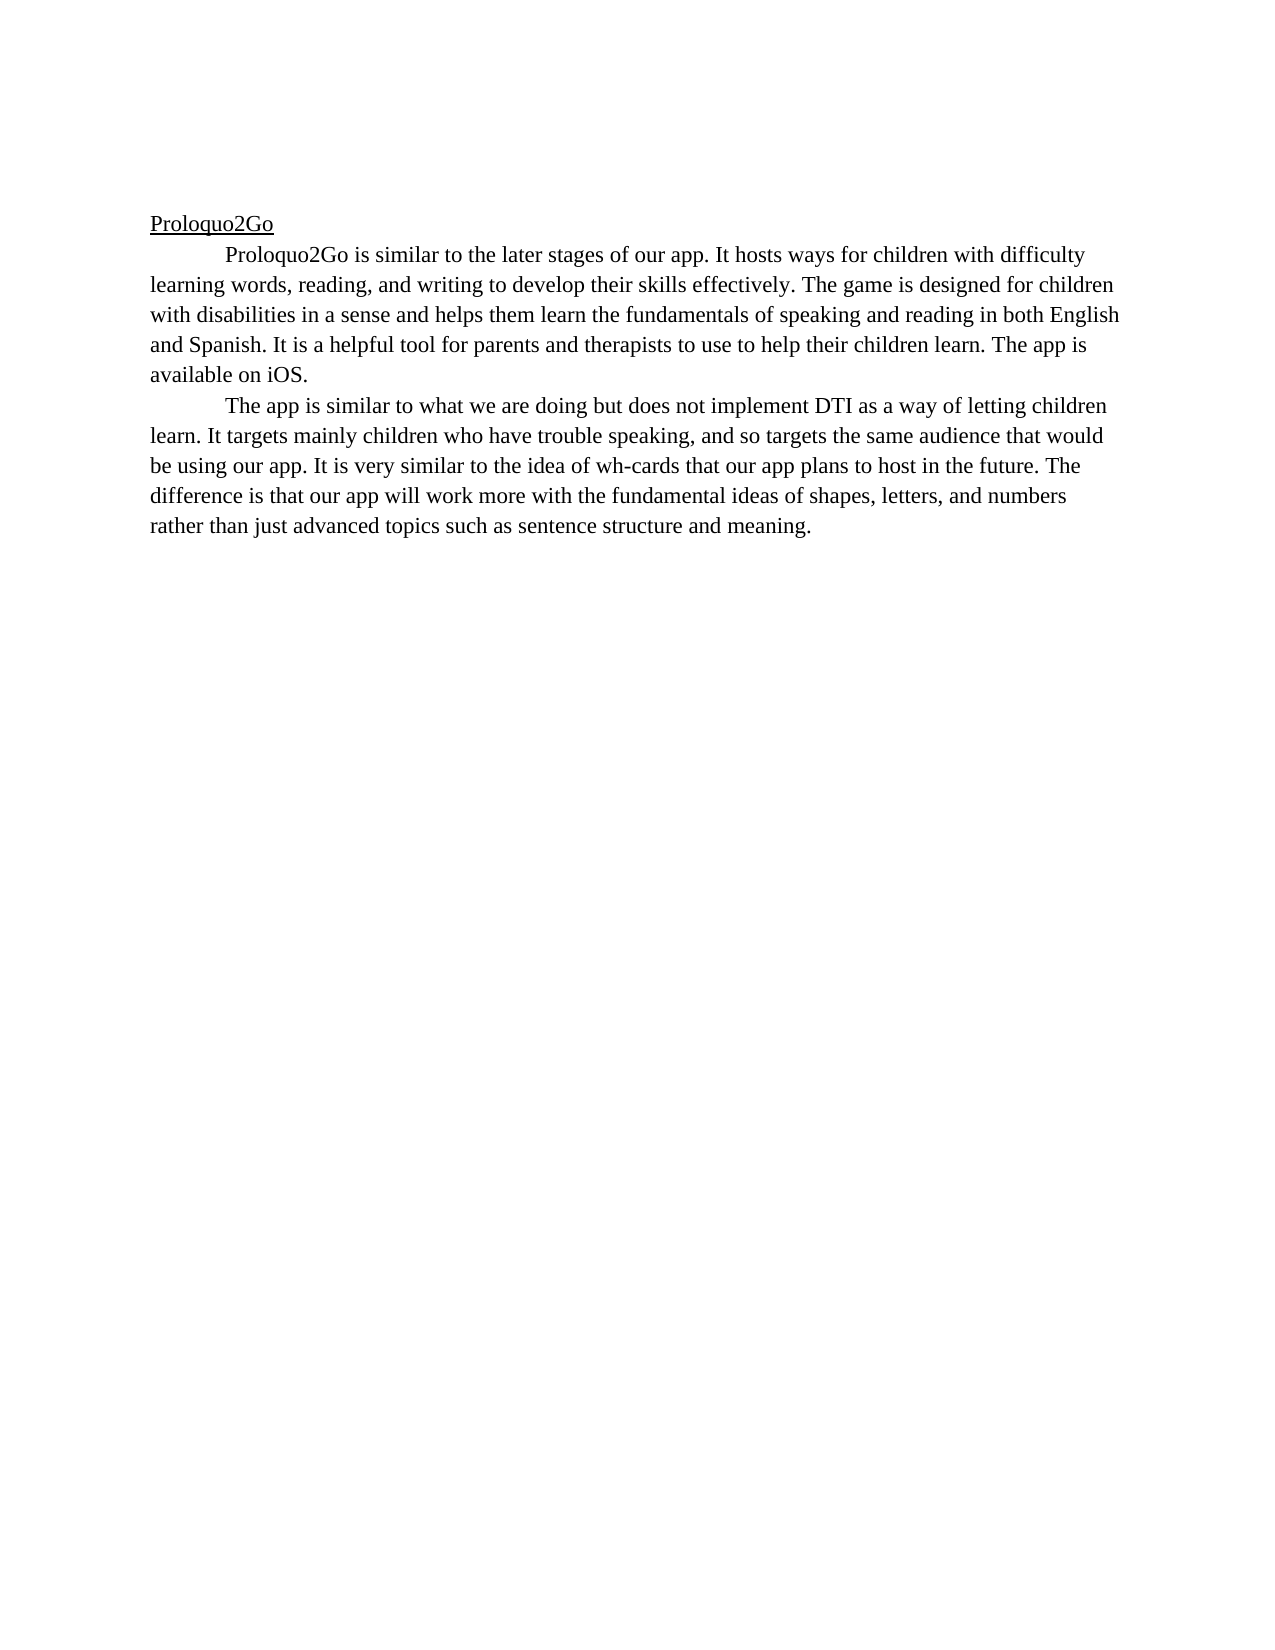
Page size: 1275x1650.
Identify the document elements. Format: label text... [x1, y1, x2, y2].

text The app is similar to what we are doing but does not implement DTI as a way of letting children learn. It targets mainly children who have trouble speaking, and so targets the same audience that would be using our app. It is very similar to the idea of wh-cards that our app plans to host in the future. The difference is that our app will work more with the fundamental ideas of shapes, letters, and numbers rather than just advanced topics such as sentence structure and meaning. [150, 392, 1125, 539]
text Proloquo2Go [150, 210, 1125, 237]
text Proloquo2Go is similar to the later stages of our app. It hosts ways for children with difficulty learning words, reading, and writing to develop their skills effectively. The game is designed for children with disabilities in a sense and helps them learn the fundamentals of speaking and reading in both English and Spanish. It is a helpful tool for parents and therapists to use to help their children learn. The app is available on iOS. [150, 241, 1125, 388]
